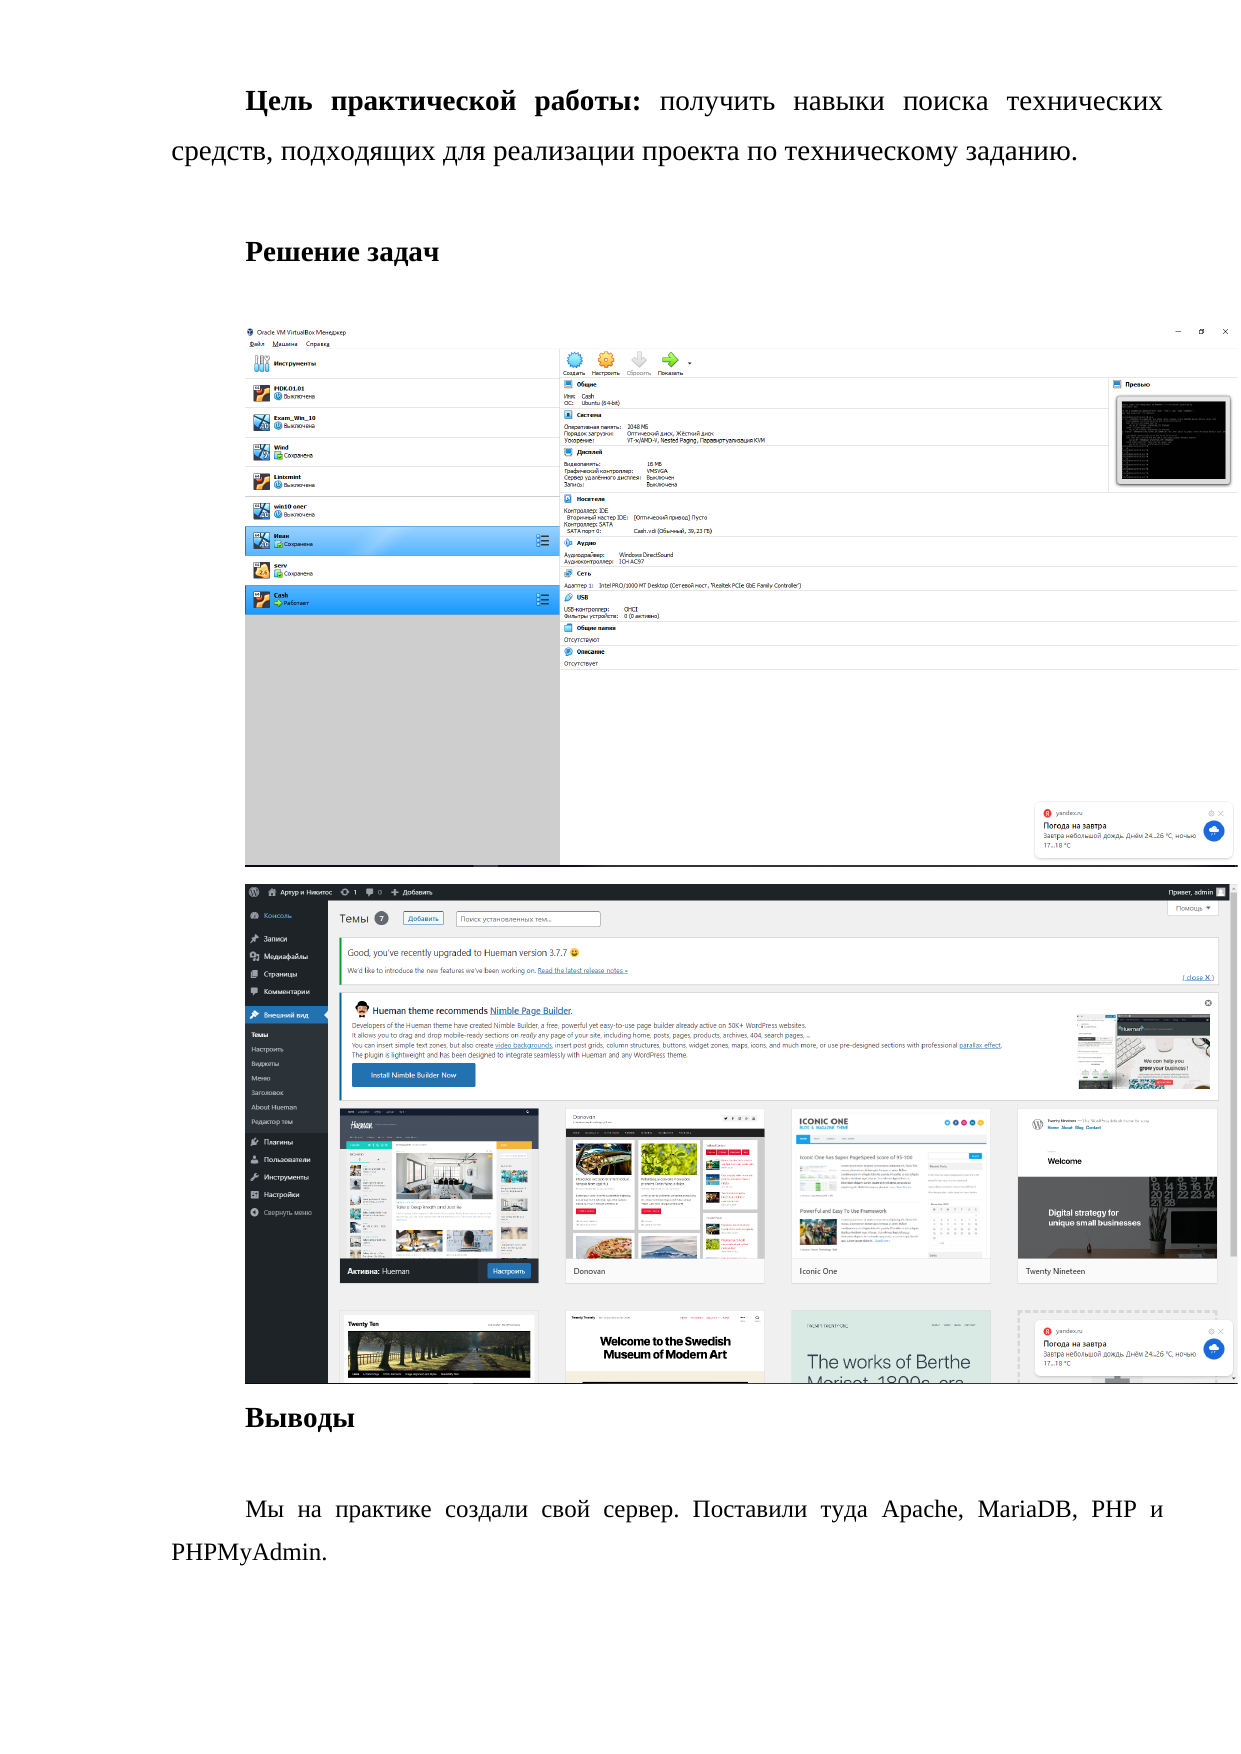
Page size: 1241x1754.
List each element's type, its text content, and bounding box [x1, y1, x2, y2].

text Цель практической работы: получить навыки поиска технических средств, подходящих для реализации проекта по техническому заданию. [171, 83, 1163, 167]
picture [245, 883, 1238, 1384]
text Выводы [245, 1384, 1163, 1434]
text Мы на практике создали свой сервер. Поставили туда Apache, MariaDB, PHP и PHPMyAdmin. [171, 1494, 1163, 1566]
text Решение задач [171, 234, 1163, 267]
picture [245, 327, 1238, 867]
